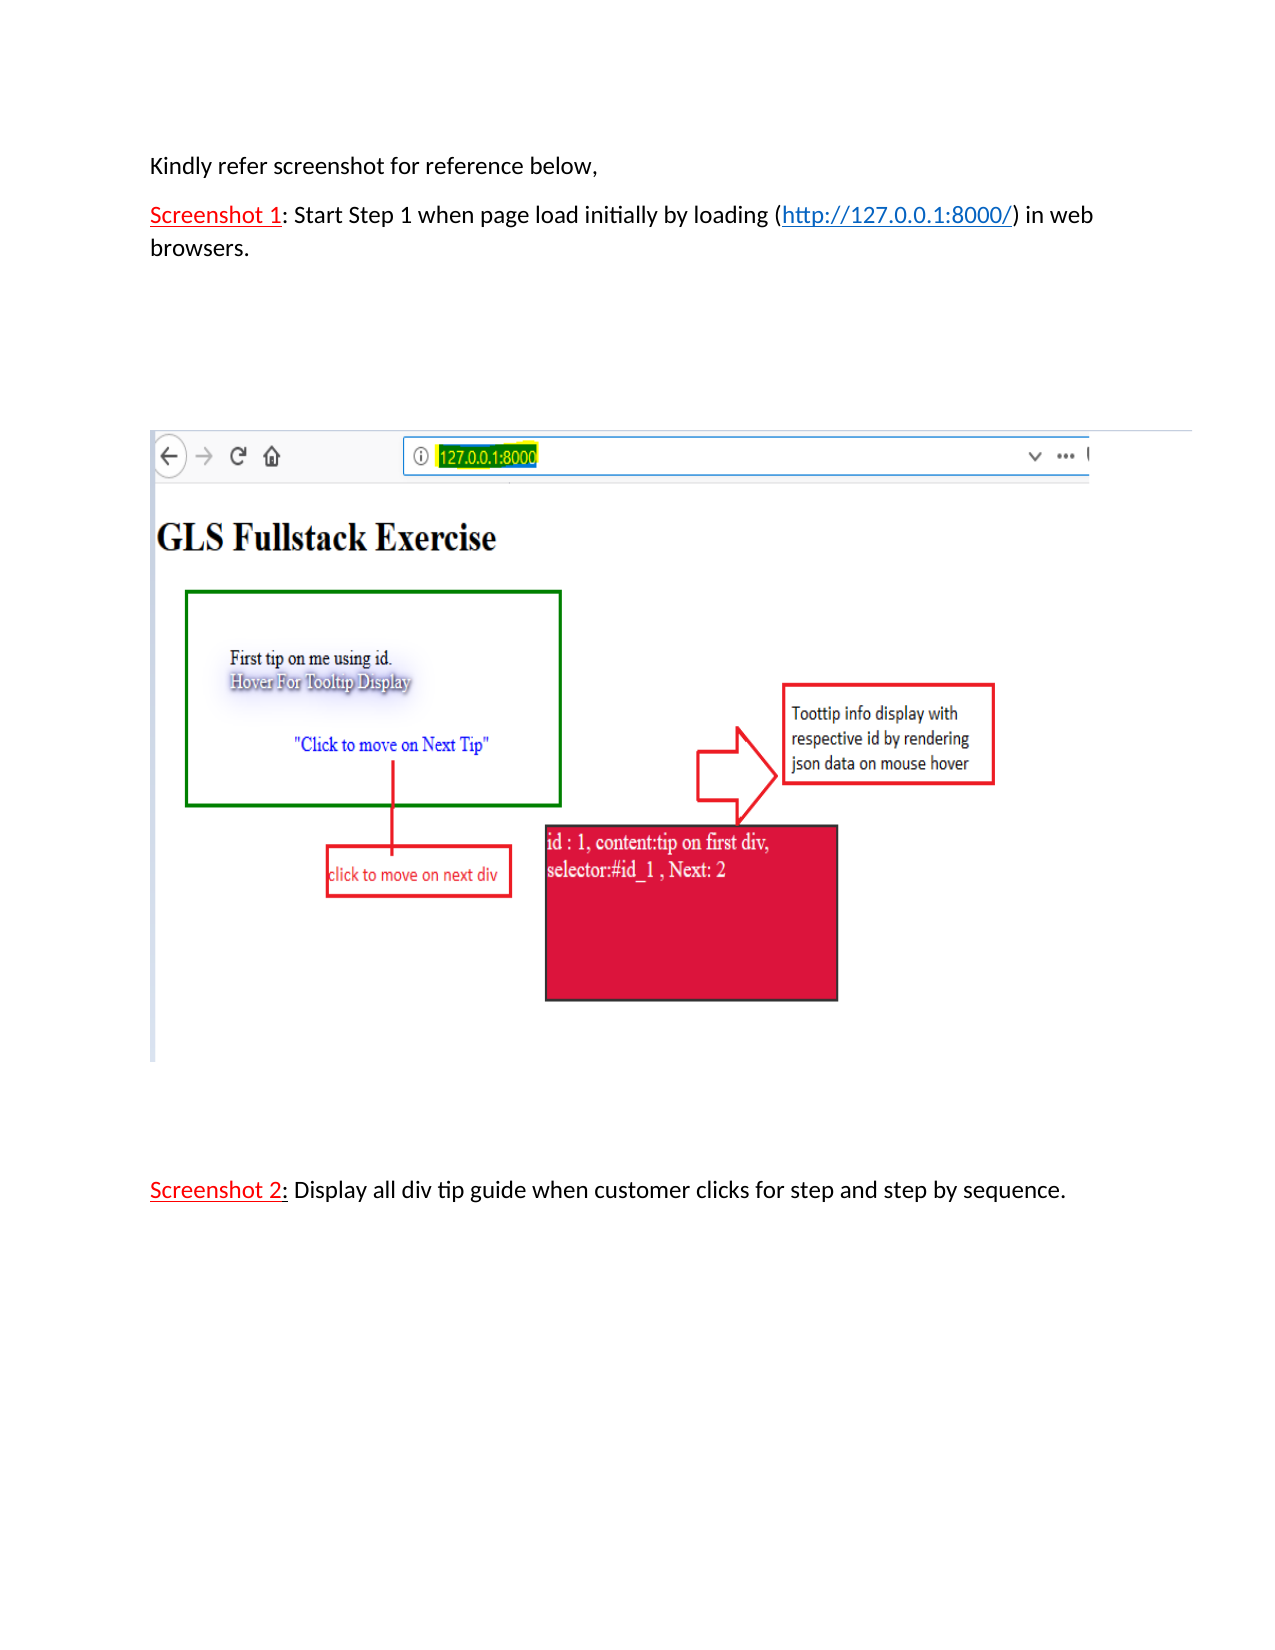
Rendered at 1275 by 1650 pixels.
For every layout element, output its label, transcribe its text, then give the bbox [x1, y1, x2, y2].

text Screenshot 1: Start Step 1 when page load initially by loading (http://127.0.0.1:8000/) in web browsers. [150, 199, 1125, 263]
picture [150, 430, 1193, 1062]
text Kindly refer screenshot for reference below, [150, 150, 1125, 181]
text Screenshot 2: Display all div tip guide when customer clicks for step and step by sequence. [150, 1175, 1125, 1205]
